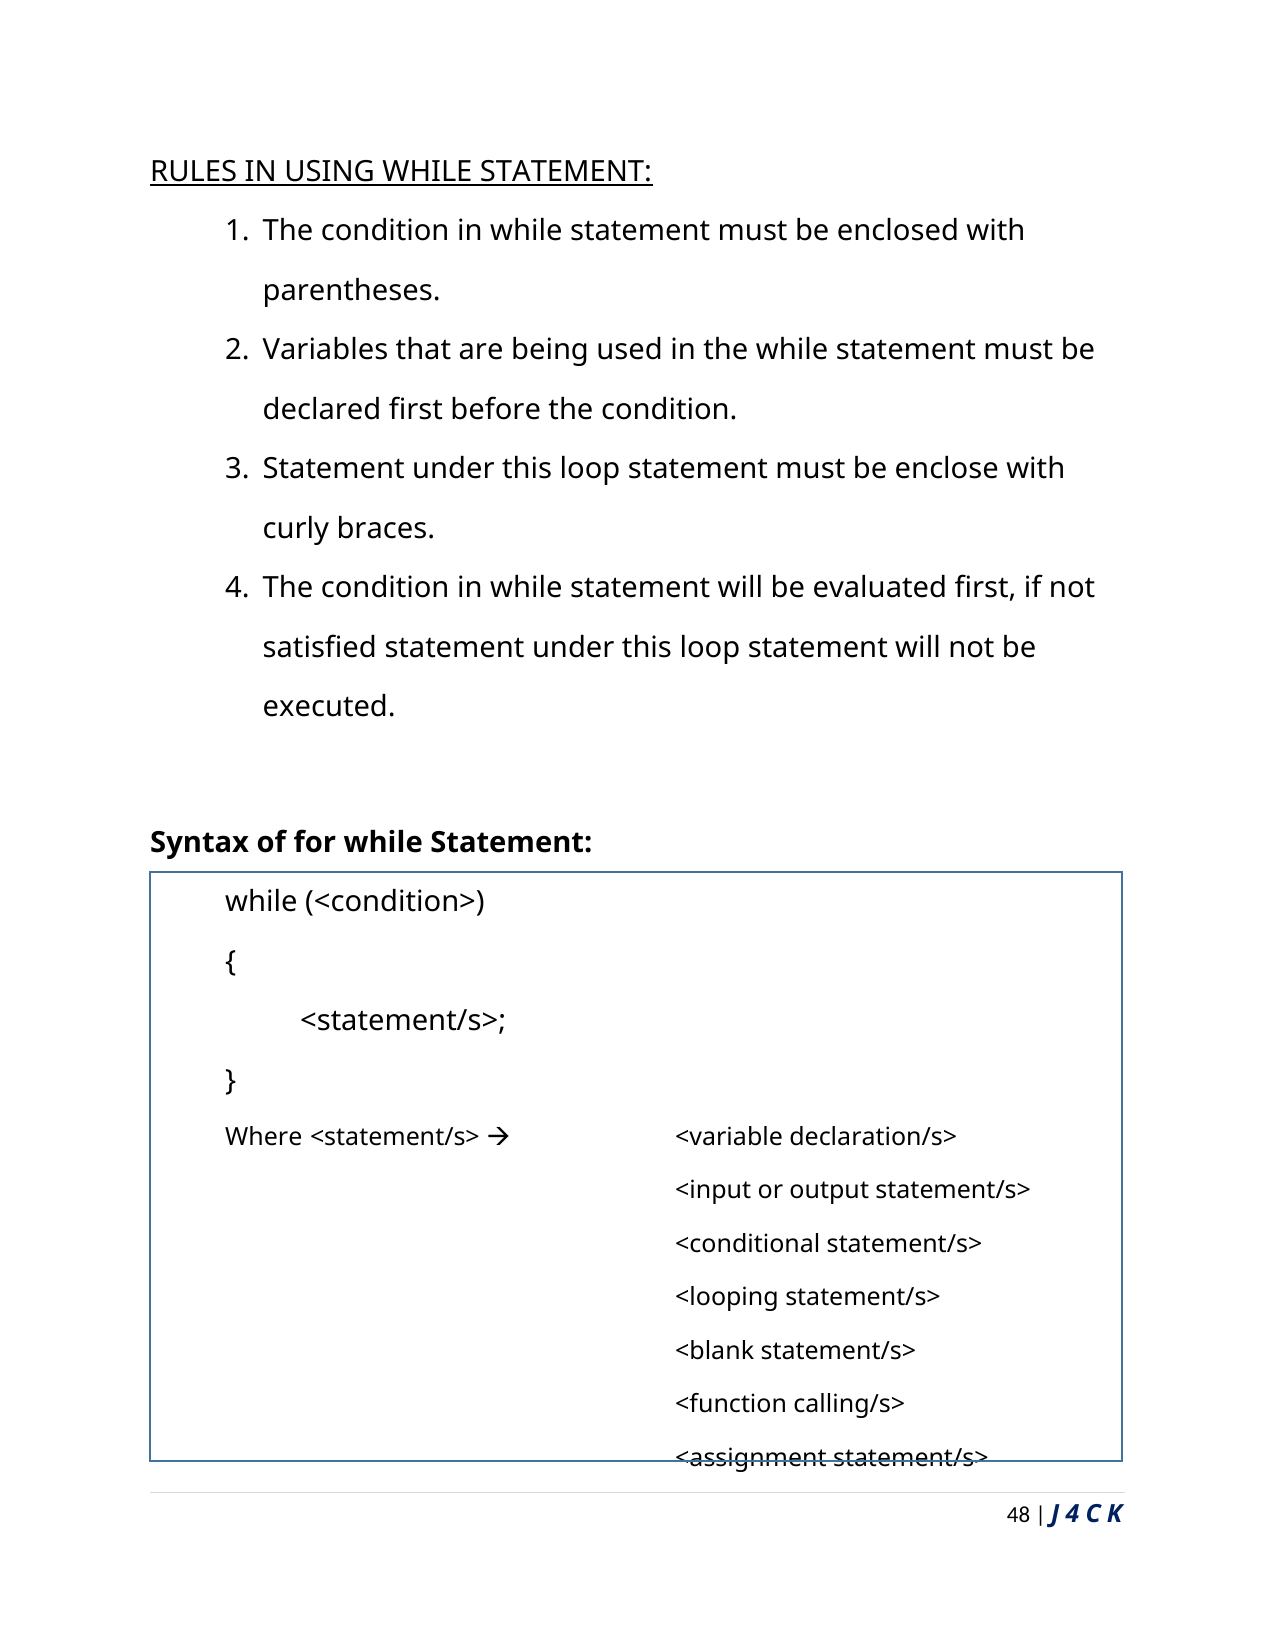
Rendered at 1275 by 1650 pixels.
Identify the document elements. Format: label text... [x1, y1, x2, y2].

text } [151, 1059, 1121, 1098]
text Syntax of for while Statement: [150, 821, 1125, 861]
list Statement under this loop statement must be enclose with curly braces. [225, 447, 1125, 547]
text Where <statement/s> <variable declaration/s> [225, 1118, 1121, 1152]
text Rules in Using while Statement: [150, 150, 1125, 190]
text <statement/s>; [151, 999, 1121, 1039]
list The condition in while statement will be evaluated first, if not satisfied statement under this loop statement will not be executed. [225, 566, 1125, 725]
text <looping statement/s> [225, 1279, 1121, 1313]
text while (<condition>) [151, 880, 1121, 920]
list The condition in while statement must be enclosed with parentheses. [225, 209, 1125, 309]
text <blank statement/s> [225, 1332, 1121, 1367]
text <conditional statement/s> [225, 1226, 1121, 1260]
text <function calling/s> [225, 1386, 1121, 1420]
text <assignment statement/s> [225, 1439, 1125, 1473]
text { [151, 940, 1121, 979]
list Variables that are being used in the while statement must be declared first before the condition. [225, 328, 1125, 428]
text <input or output statement/s> [225, 1172, 1121, 1206]
